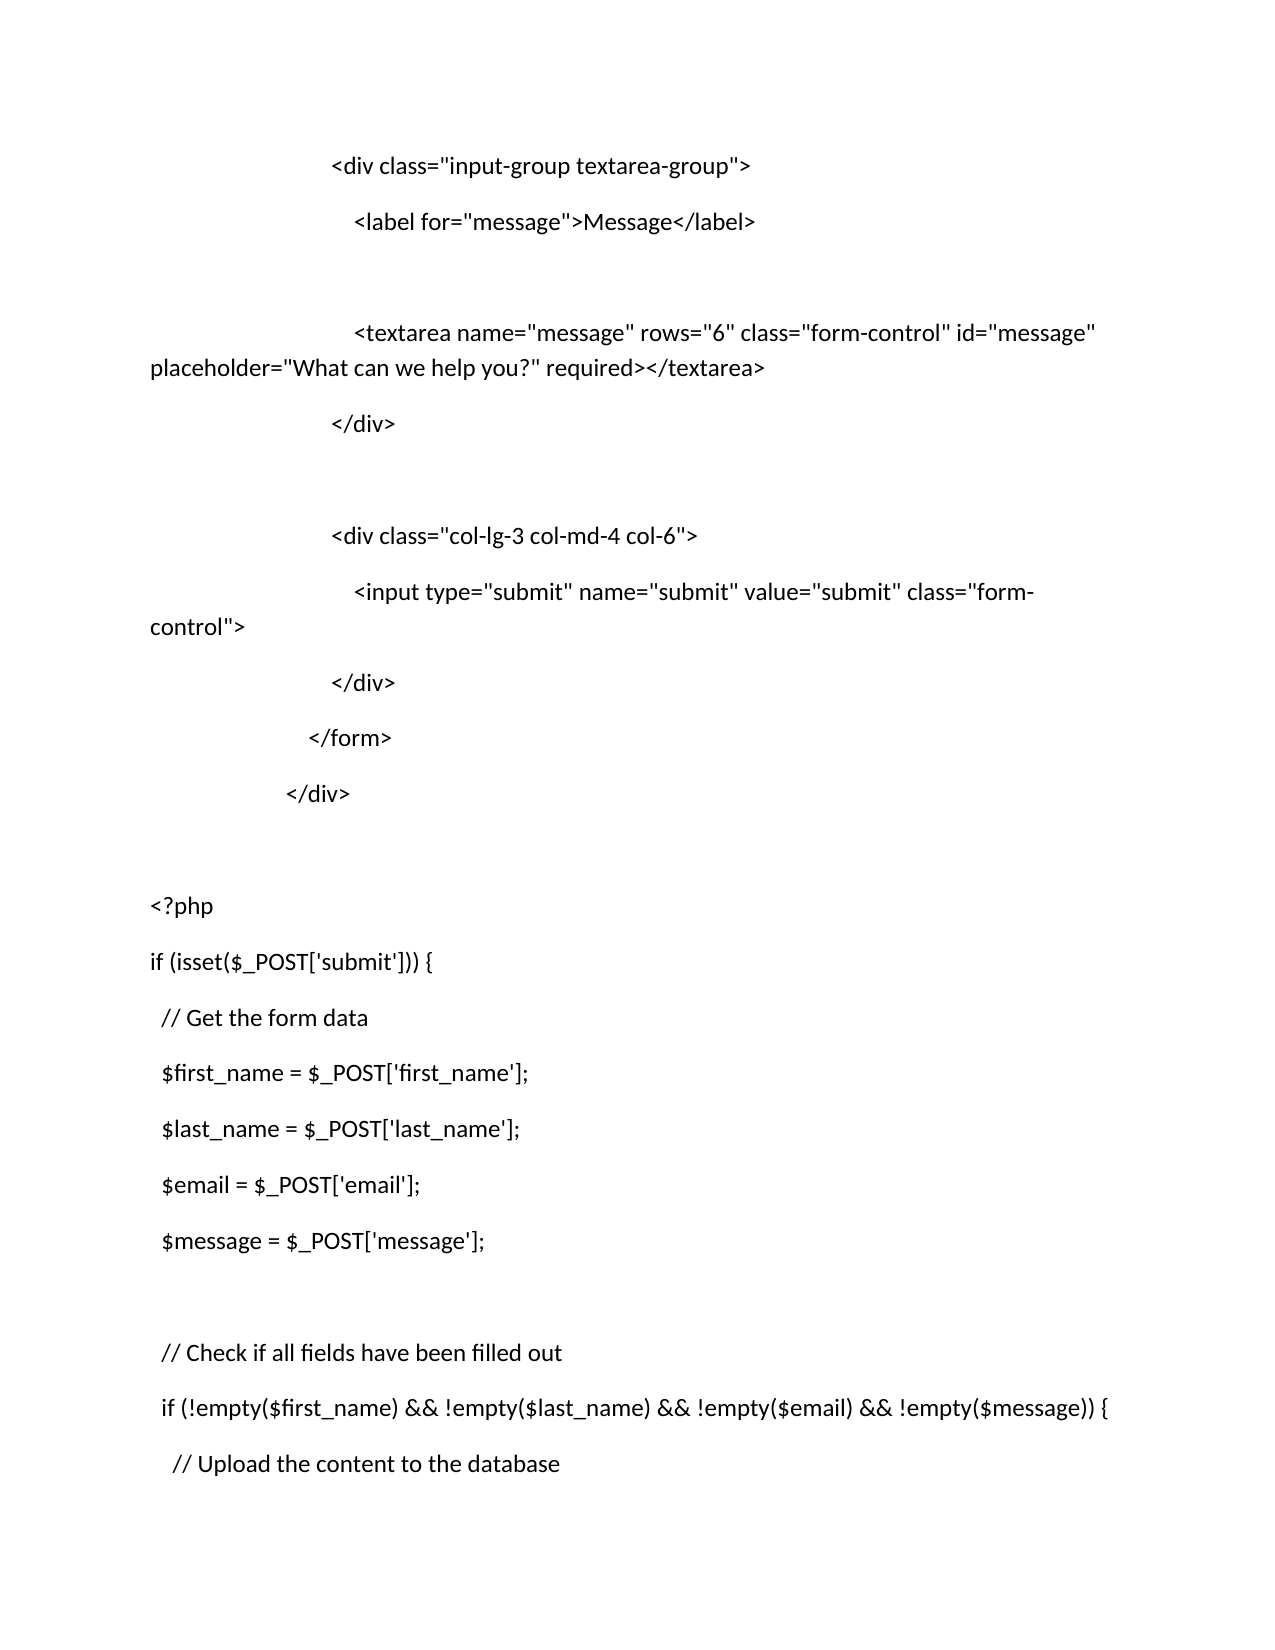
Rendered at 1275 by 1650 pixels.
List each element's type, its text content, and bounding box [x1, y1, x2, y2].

text </div> [150, 408, 1125, 439]
text // Get the form data [150, 1002, 1125, 1032]
text $first_name = $_POST['first_name']; [150, 1057, 1125, 1088]
text </div> [150, 778, 1125, 809]
text </div> [150, 667, 1125, 697]
text $last_name = $_POST['last_name']; [150, 1113, 1125, 1144]
text <?php [150, 890, 1125, 921]
text <div class="col-lg-3 col-md-4 col-6"> [150, 520, 1125, 551]
text if (!empty($first_name) && !empty($last_name) && !empty($email) && !empty($message)) { [150, 1392, 1125, 1423]
text // Upload the content to the database [150, 1448, 1125, 1479]
text $email = $_POST['email']; [150, 1169, 1125, 1200]
text </form> [150, 722, 1125, 753]
text $message = $_POST['message']; [150, 1225, 1125, 1256]
text <div class="input-group textarea-group"> [150, 150, 1125, 181]
text // Check if all fields have been filled out [150, 1337, 1125, 1367]
text if (isset($_POST['submit'])) { [150, 946, 1125, 976]
text <input type="submit" name="submit" value="submit" class="form-control"> [150, 576, 1125, 641]
text <label for="message">Message</label> [150, 206, 1125, 236]
text <textarea name="message" rows="6" class="form-control" id="message" placeholder="What can we help you?" required></textarea> [150, 317, 1125, 383]
